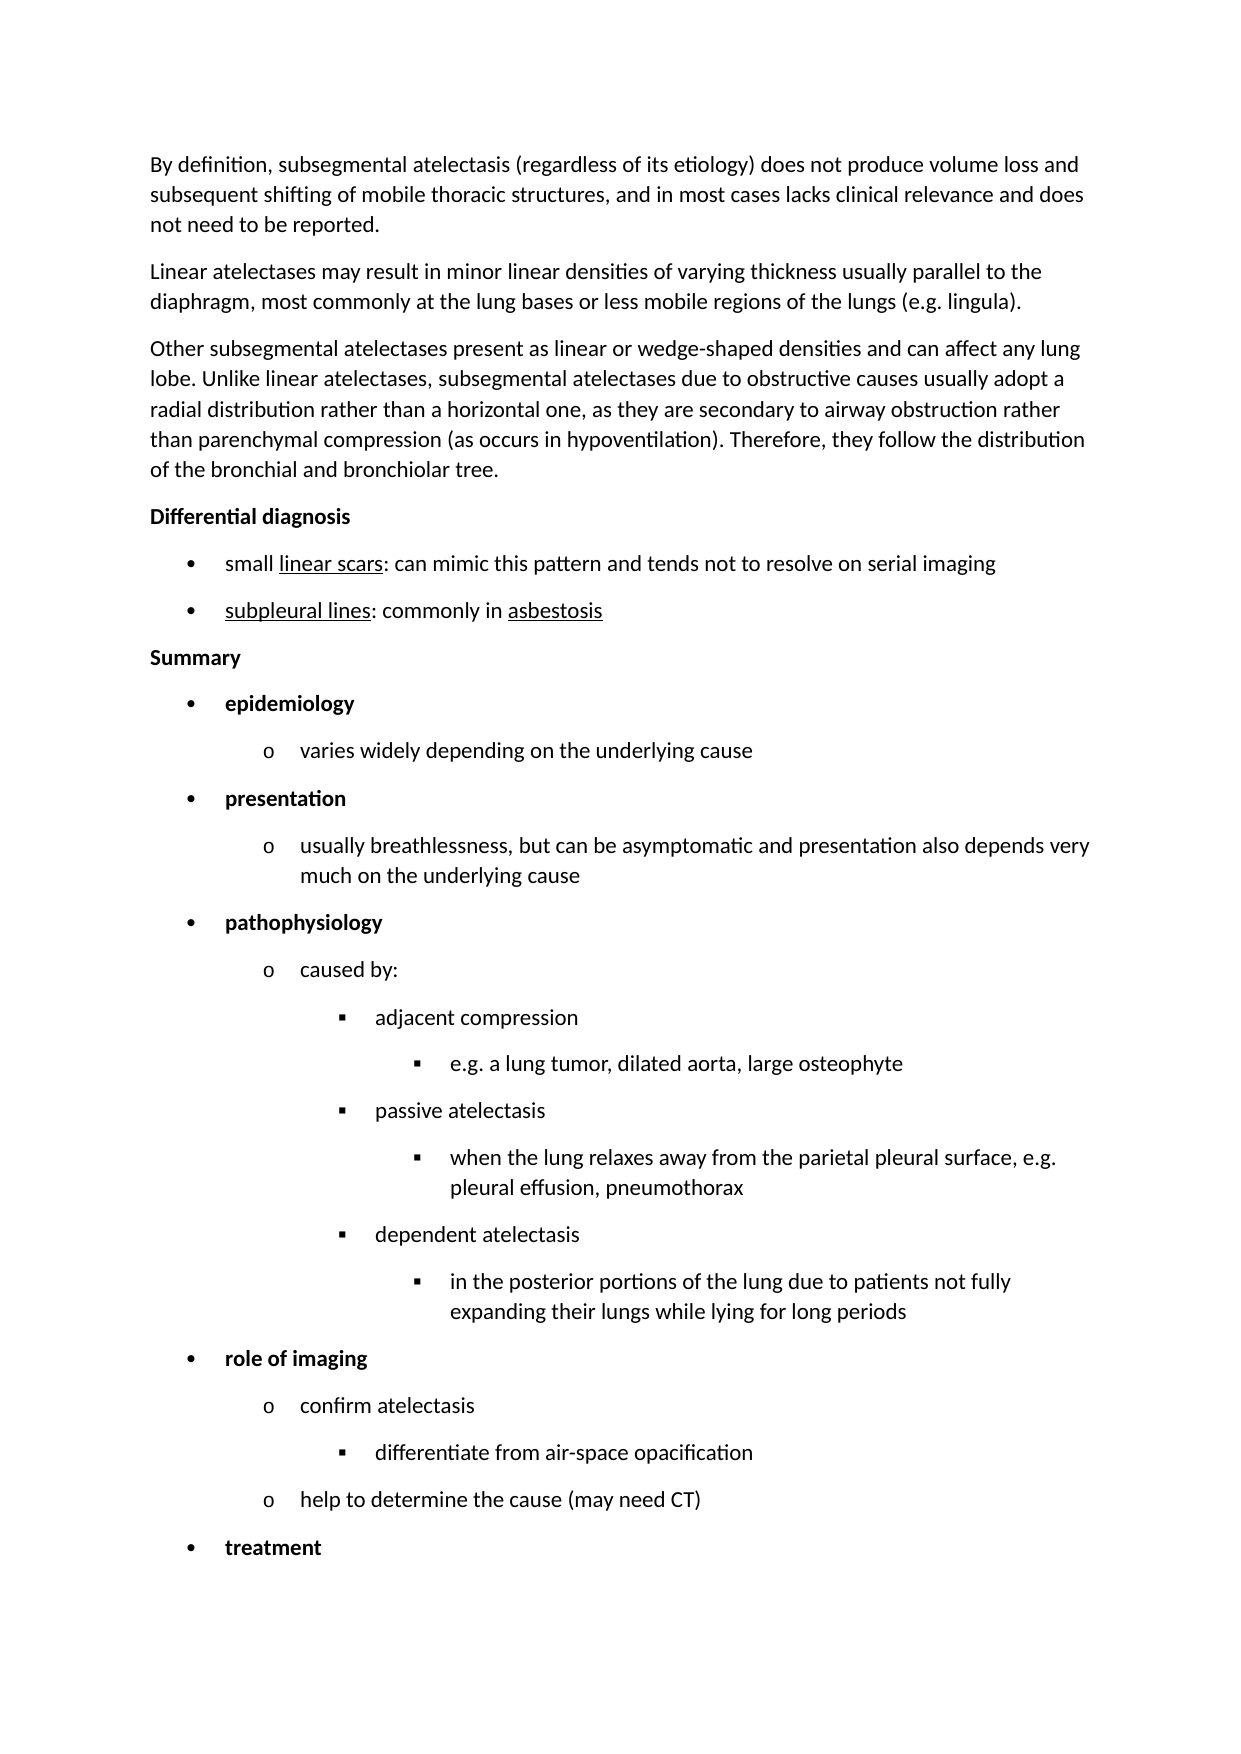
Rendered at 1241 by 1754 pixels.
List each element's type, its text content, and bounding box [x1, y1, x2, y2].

text Other subsegmental atelectases present as linear or wedge-shaped densities and can affect any lung lobe. Unlike linear atelectases, subsegmental atelectases due to obstructive causes usually adopt a radial distribution rather than a horizontal one, as they are secondary to airway obstruction rather than parenchymal compression (as occurs in hypoventilation). Therefore, they follow the distribution of the bronchial and bronchiolar tree. [150, 334, 1090, 483]
list role of imaging [187, 1344, 1090, 1372]
list differentiate from air-space opacification [337, 1438, 1090, 1467]
list usually breathlessness, but can be asymptomatic and presentation also depends very much on the underlying cause [262, 831, 1090, 889]
list epidemiology [187, 689, 1090, 718]
text Linear atelectases may result in minor linear densities of varying thickness usually parallel to the diaphragm, most commonly at the lung bases or less mobile regions of the lungs (e.g. lingula). [150, 257, 1090, 316]
list passive atelectasis [337, 1096, 1090, 1124]
list varies widely depending on the underlying cause [262, 736, 1090, 765]
list in the posterior portions of the lung due to patients not fully expanding their lungs while lying for long periods [412, 1267, 1090, 1325]
list confirm atelectasis [262, 1391, 1090, 1420]
list subpleural lines: commonly in asbestosis [187, 596, 1090, 624]
list dependent atelectasis [337, 1220, 1090, 1248]
text Differential diagnosis [150, 502, 1090, 530]
list when the lung relaxes away from the parietal pleural surface, e.g. pleural effusion, pneumothorax [412, 1143, 1090, 1201]
list pathophysiology [187, 908, 1090, 936]
text By definition, subsegmental atelectasis (regardless of its etiology) does not produce volume loss and subsequent shifting of mobile thoracic structures, and in most cases lacks clinical relevance and does not need to be reported. [150, 150, 1090, 238]
list treatment [187, 1533, 1090, 1561]
list adjacent compression [337, 1003, 1090, 1031]
list e.g. a lung tumor, dilated aorta, large osteophyte [412, 1049, 1090, 1077]
list caused by: [262, 955, 1090, 984]
list presentation [187, 784, 1090, 812]
text Summary [150, 643, 1090, 671]
list small linear scars: can mimic this pattern and tends not to resolve on serial imaging [187, 549, 1090, 577]
list help to determine the cause (may need CT) [262, 1485, 1090, 1514]
